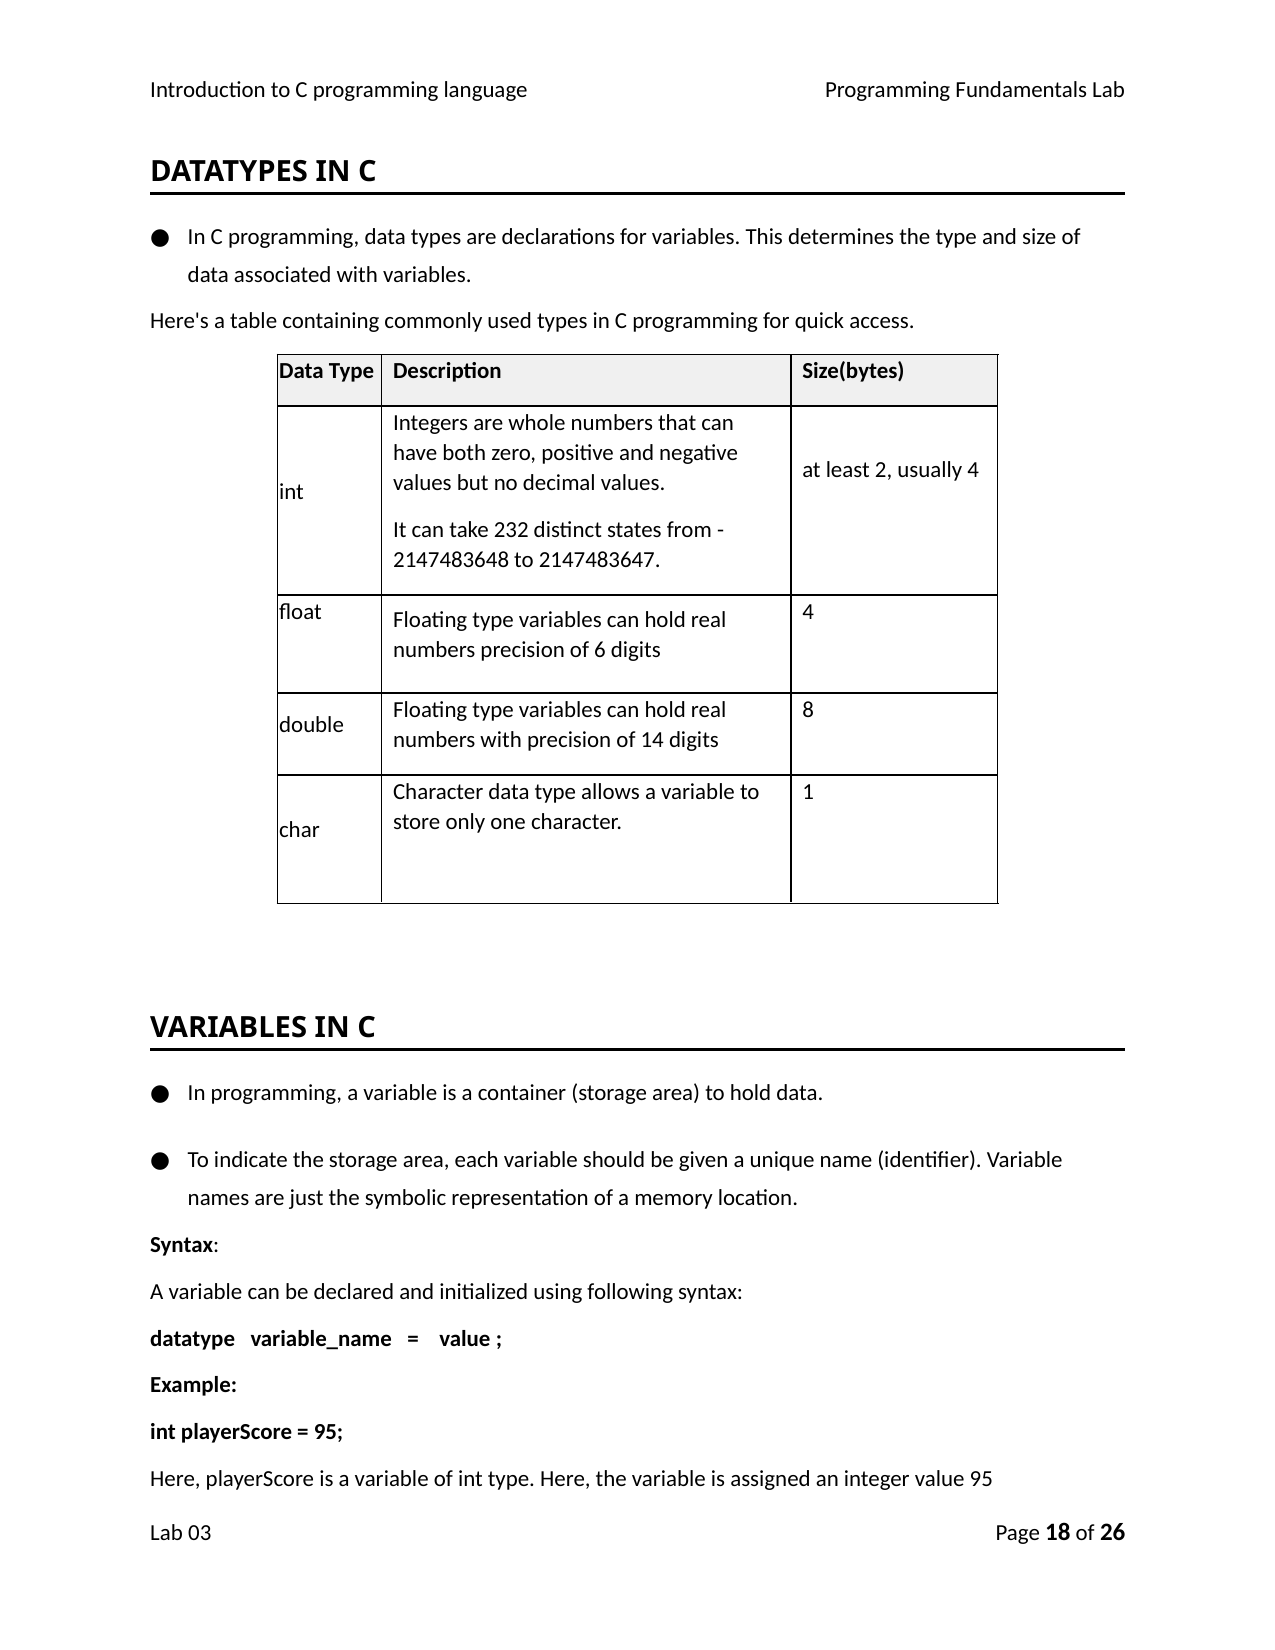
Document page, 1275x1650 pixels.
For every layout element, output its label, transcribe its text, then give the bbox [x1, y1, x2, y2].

text int playerScore = 95; [150, 1417, 1125, 1446]
table_cell 8 [792, 694, 997, 774]
table_cell at least 2, usually 4 [792, 407, 997, 594]
table_cell Floating type variables can hold real numbers precision of 6 digits [382, 596, 790, 692]
table_cell 4 [792, 596, 997, 692]
table_cell Floating type variables can hold real numbers with precision of 14 digits [382, 694, 790, 774]
table_cell int [278, 407, 381, 594]
table_cell float [278, 596, 381, 692]
table_cell 1 [792, 776, 997, 902]
subtitle DATATYPES IN C [150, 150, 1125, 192]
table_cell Integers are whole numbers that can have both zero, positive and negative values but no decimal values. It can take 232 distinct states from -2147483648 to 2147483647. [382, 407, 790, 594]
list In programming, a variable is a container (storage area) to hold data. [150, 1067, 1125, 1113]
list To indicate the storage area, each variable should be given a unique name (identifier). Variable names are just the symbolic representation of a memory location. [150, 1134, 1125, 1211]
text Here, playerScore is a variable of int type. Here, the variable is assigned an integer value 95 [150, 1464, 1125, 1492]
text A variable can be declared and initialized using following syntax: [150, 1277, 1125, 1305]
list In C programming, data types are declarations for variables. This determines the type and size of data associated with variables. [150, 211, 1125, 288]
text Here's a table containing commonly used types in C programming for quick access. [150, 307, 1125, 334]
table_header Size(bytes) [792, 355, 997, 405]
table_header Description [382, 355, 790, 405]
text Example: [150, 1371, 1125, 1399]
subtitle VARIABLES IN C [150, 1006, 1125, 1048]
table_cell char [278, 776, 381, 902]
table_cell Character data type allows a variable to store only one character. [382, 776, 790, 902]
table_header Data Type [278, 355, 381, 405]
text Syntax: [150, 1230, 1125, 1258]
table_cell double [278, 694, 381, 774]
text datatype variable_name = value ; [150, 1324, 1125, 1352]
